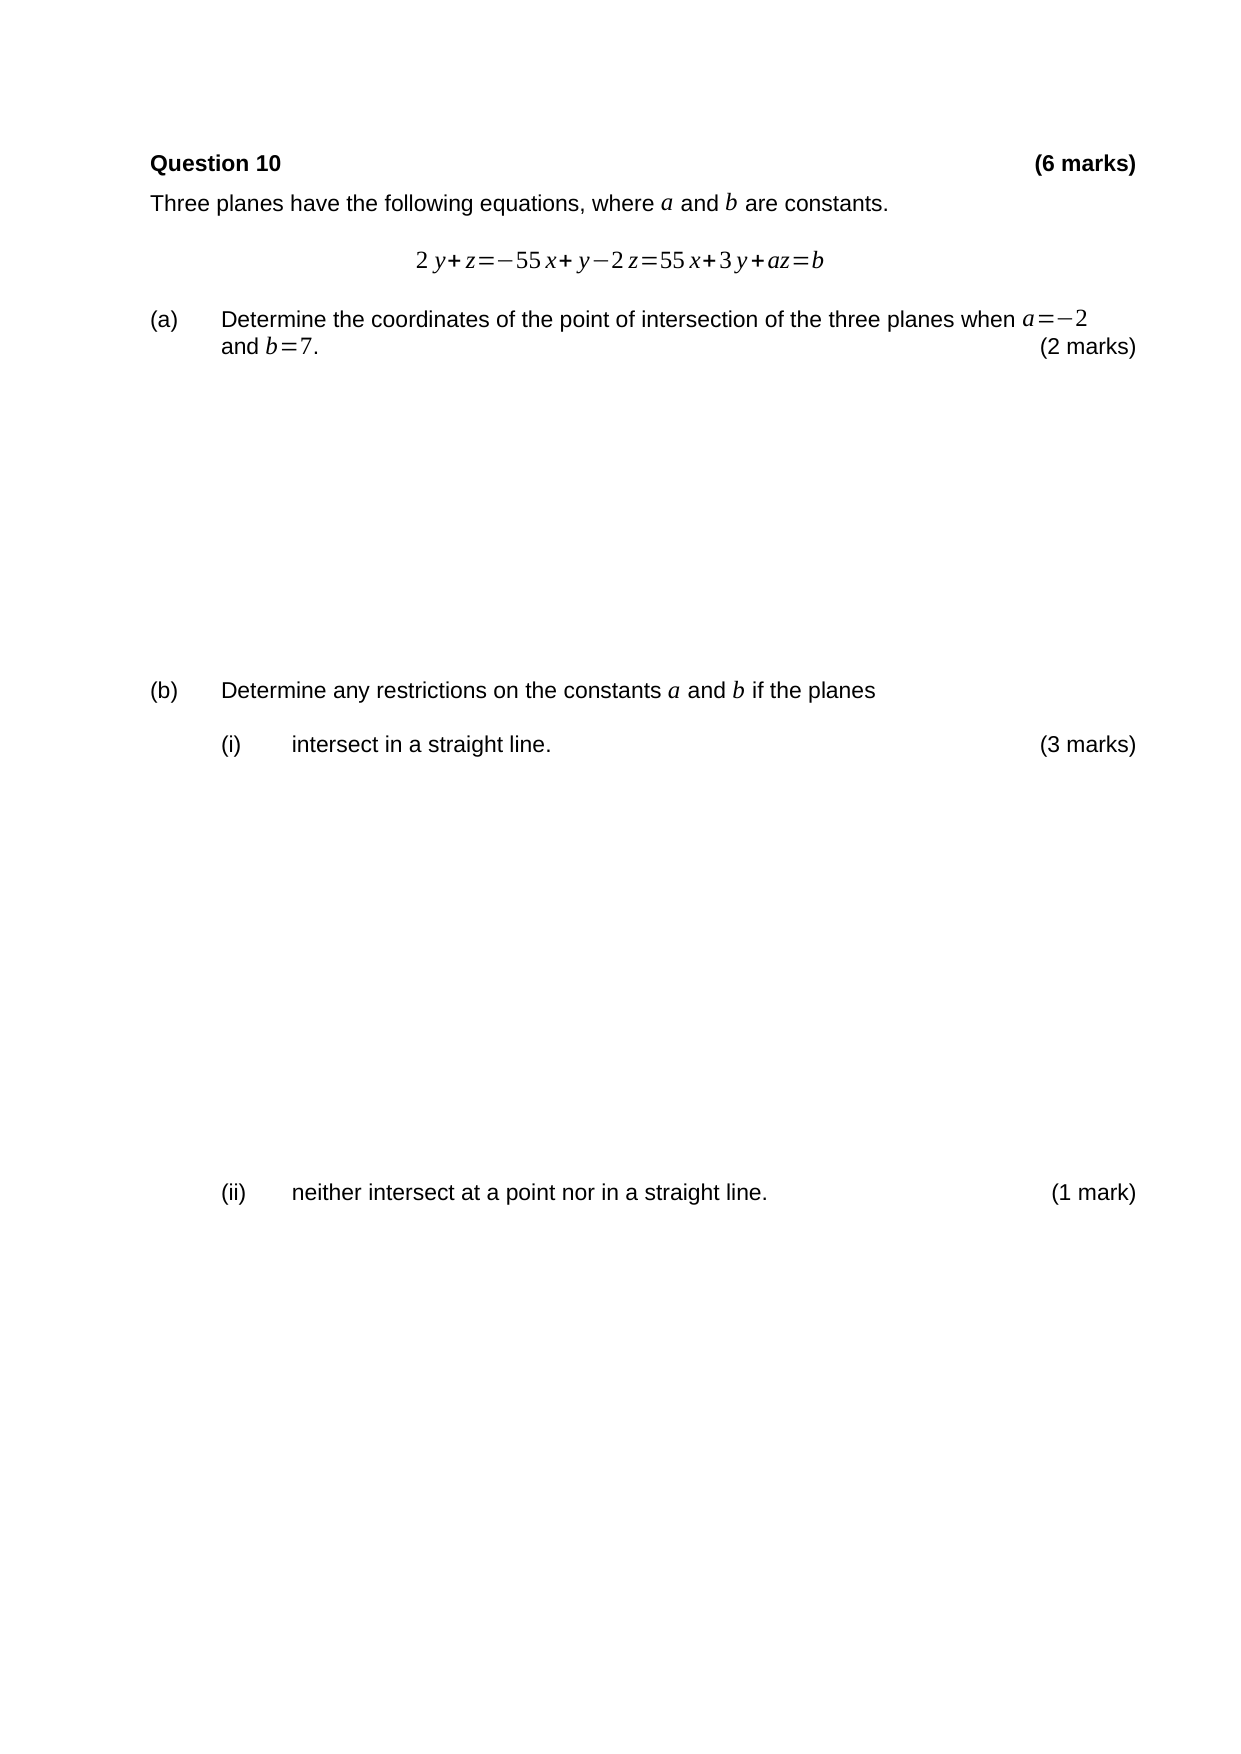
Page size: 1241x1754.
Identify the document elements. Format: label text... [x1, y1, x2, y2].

text (ii) neither intersect at a point nor in a straight line. (1 mark) [221, 1178, 1090, 1205]
text Question 10 (6 marks) [150, 150, 1090, 176]
text Three planes have the following equations, where and are constants. [150, 189, 1090, 216]
text (i) intersect in a straight line. (3 marks) [221, 731, 1090, 757]
text (a) Determine the coordinates of the point of intersection of the three planes when and . (2 marks) [150, 305, 1090, 360]
text (b) Determine any restrictions on the constants and if the planes [150, 677, 1090, 704]
